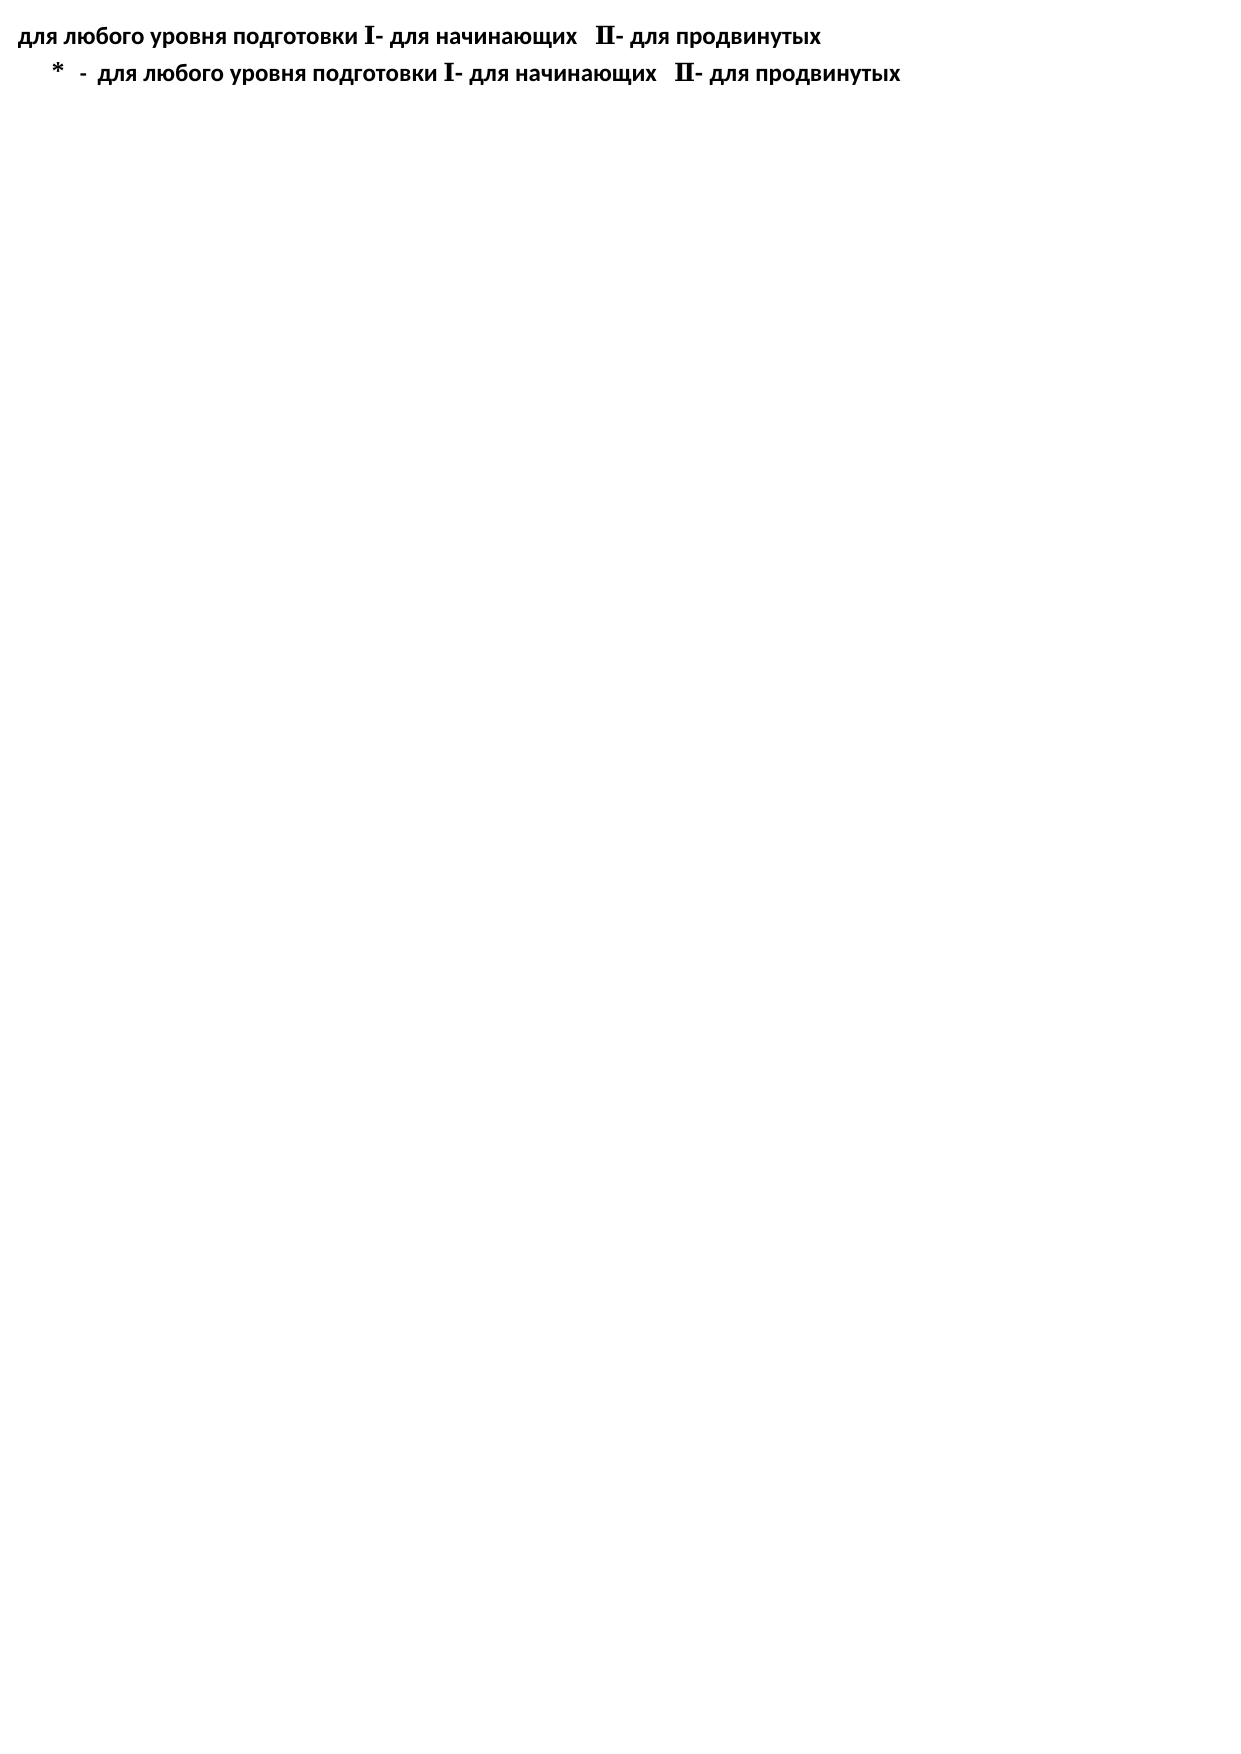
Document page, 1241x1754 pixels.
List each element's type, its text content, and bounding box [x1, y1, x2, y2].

text * - для любого уровня подготовки Ⅰ- для начинающих Ⅱ- для продвинутых [18, 18, 1217, 52]
text * - для любого уровня подготовки Ⅰ- для начинающих Ⅱ- для продвинутых [18, 54, 1217, 88]
